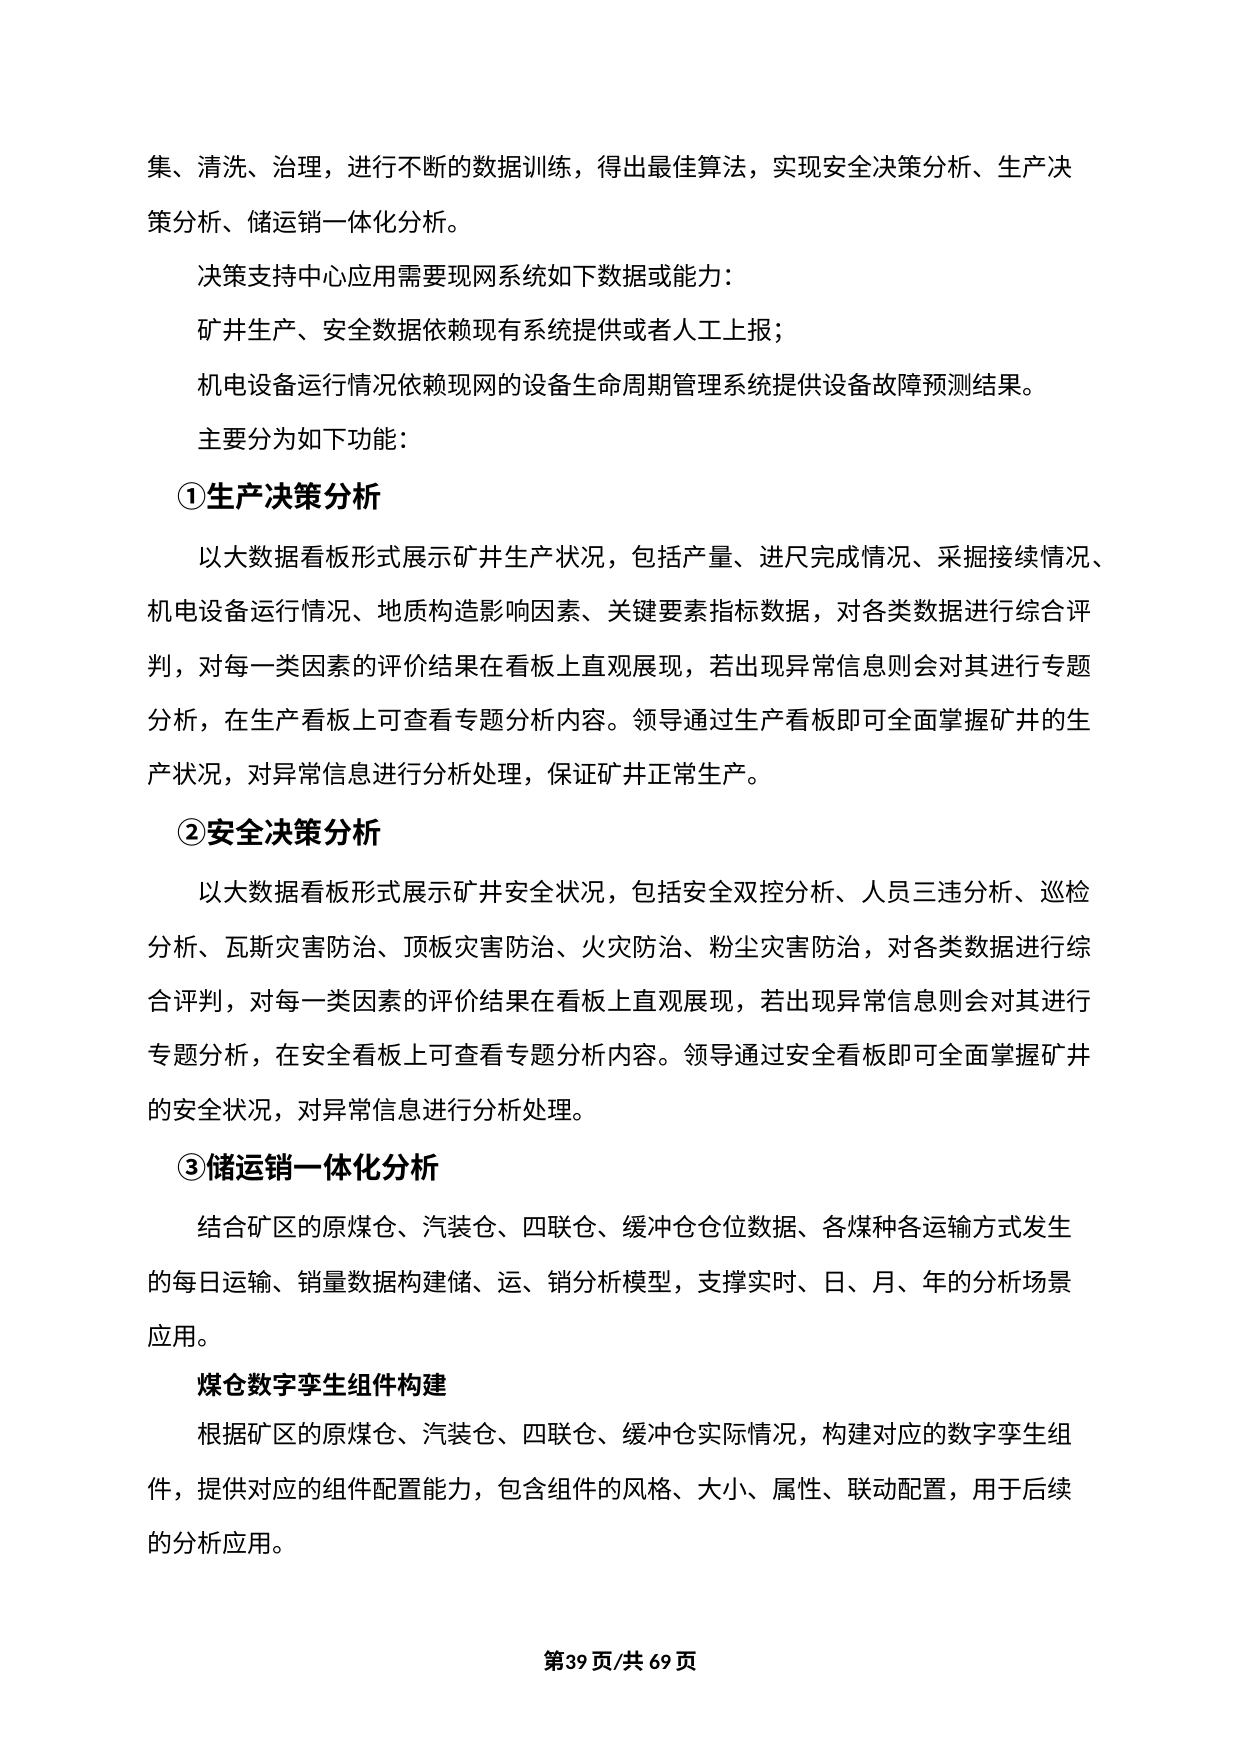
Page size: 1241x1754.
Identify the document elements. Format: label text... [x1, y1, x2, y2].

text 决策支持中心应用需要现网系统如下数据或能力： [148, 256, 1093, 293]
subtitle 生产决策分析 [135, 474, 1093, 516]
text 机电设备运行情况依赖现网的设备生命周期管理系统提供设备故障预测结果。 [148, 365, 1093, 401]
subtitle 安全决策分析 [135, 809, 1093, 851]
text 煤仓数字孪生组件构建 [148, 1371, 1093, 1400]
text 矿井生产、安全数据依赖现有系统提供或者人工上报； [148, 311, 1093, 347]
subtitle 储运销一体化分析 [135, 1144, 1093, 1187]
text 以大数据看板形式展示矿井生产状况，包括产量、进尺完成情况、采掘接续情况、机电设备运行情况、地质构造影响因素、关键要素指标数据，对各类数据进行综合评判，对每一类因素的评价结果在看板上直观展现，若出现异常信息则会对其进行专题分析，在生产看板上可查看专题分析内容。领导通过生产看板即可全面掌握矿井的生产状况，对异常信息进行分析处理，保证矿井正常生产。 [148, 537, 1093, 791]
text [148, 148, 1093, 238]
text 结合矿区的原煤仓、汽装仓、四联仓、缓冲仓仓位数据、各煤种各运输方式发生的每日运输、销量数据构建储、运、销分析模型，支撑实时、日、月、年的分析场景应用。 [148, 1208, 1093, 1353]
text 主要分为如下功能： [148, 419, 1093, 456]
text 根据矿区的原煤仓、汽装仓、四联仓、缓冲仓实际情况，构建对应的数字孪生组件，提供对应的组件配置能力，包含组件的风格、大小、属性、联动配置，用于后续的分析应用。 [148, 1415, 1093, 1560]
text 以大数据看板形式展示矿井安全状况，包括安全双控分析、人员三违分析、巡检分析、瓦斯灾害防治、顶板灾害防治、火灾防治、粉尘灾害防治，对各类数据进行综合评判，对每一类因素的评价结果在看板上直观展现，若出现异常信息则会对其进行专题分析，在安全看板上可查看专题分析内容。领导通过安全看板即可全面掌握矿井的安全状况，对异常信息进行分析处理。 [148, 873, 1093, 1126]
